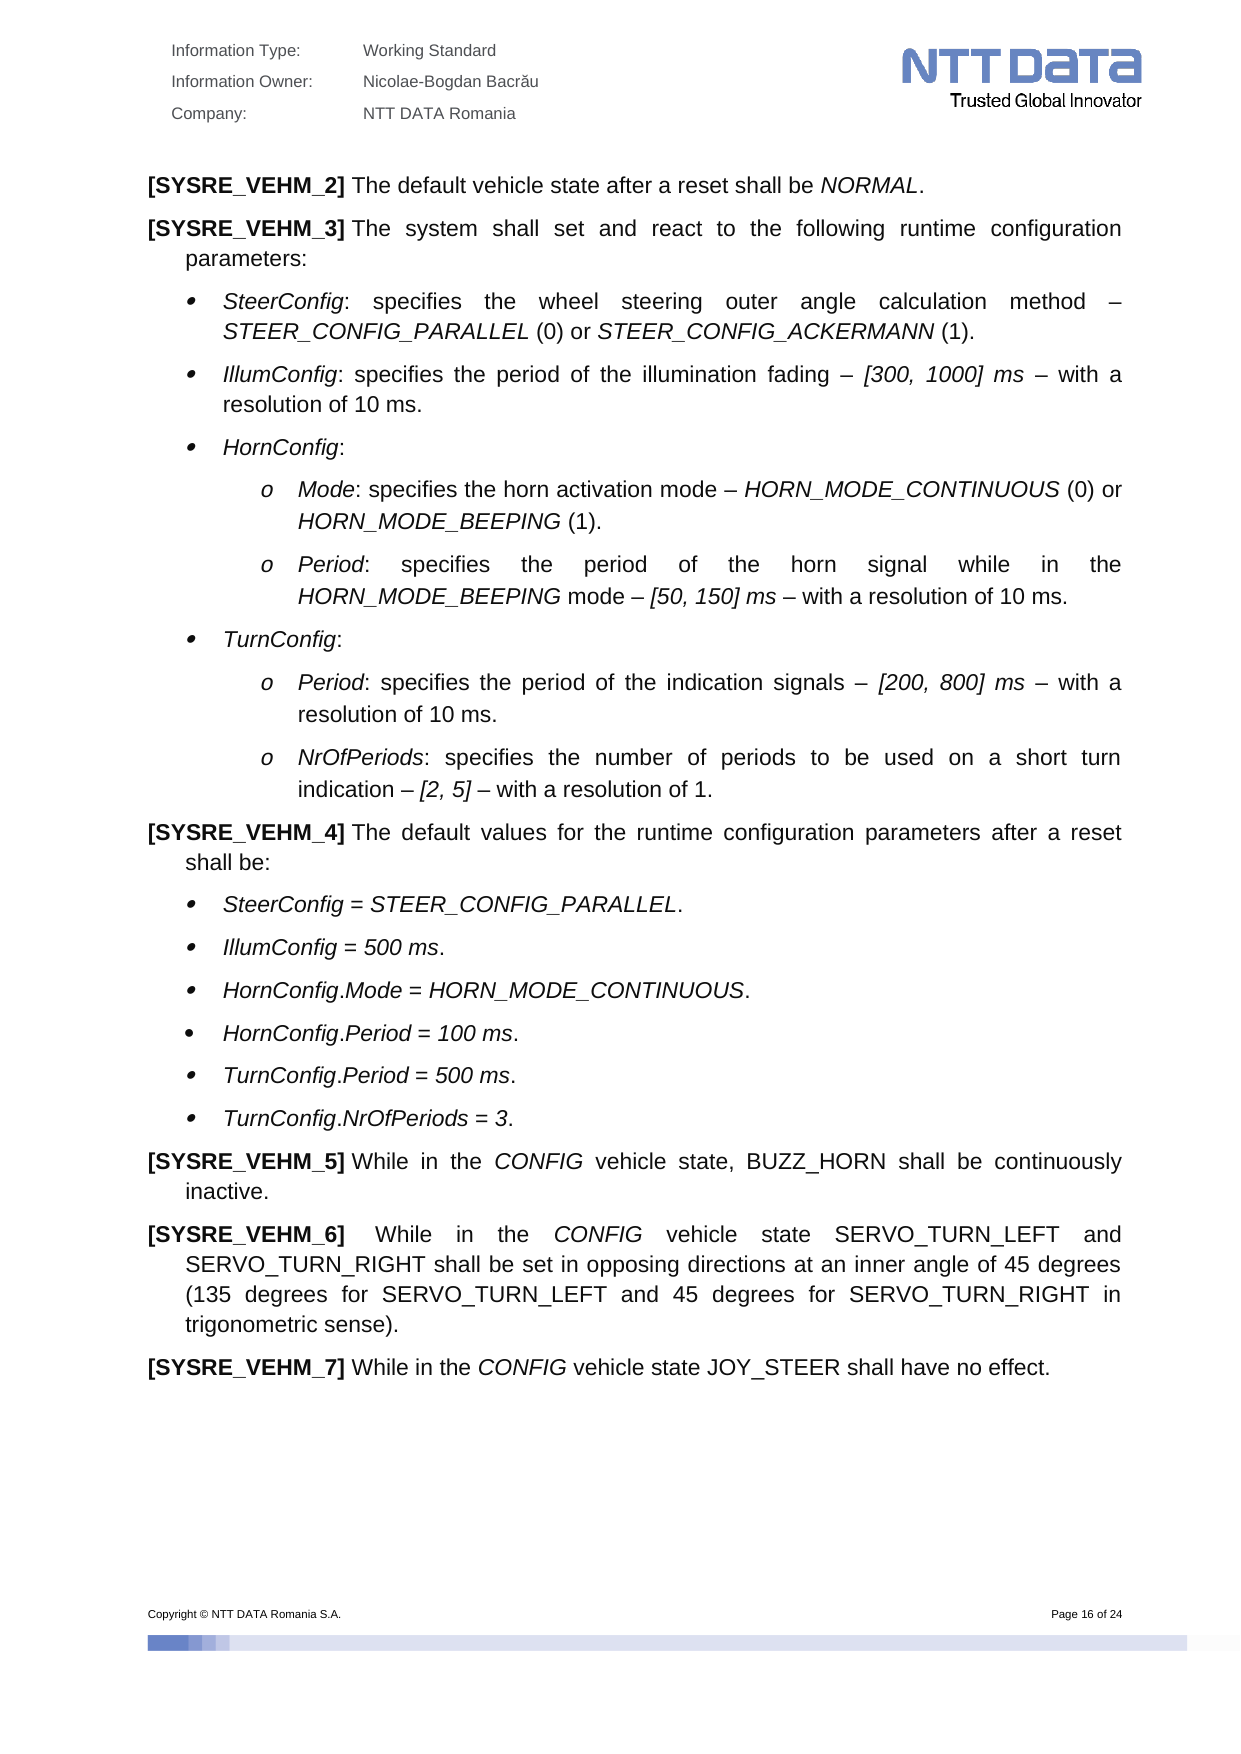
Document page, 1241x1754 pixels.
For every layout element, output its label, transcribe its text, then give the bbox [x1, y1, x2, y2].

list SteerConfig: specifies the wheel steering outer angle calculation method – STEER_CONFIG_PARALLEL (0) or STEER_CONFIG_ACKERMANN (1). [185, 288, 1122, 344]
list TurnConfig: [185, 626, 1122, 652]
list The default values for the runtime configuration parameters after a reset shall be: [148, 818, 1122, 875]
list HornConfig: [185, 433, 1122, 460]
list HornConfig.Mode = HORN_MODE_CONTINUOUS. [185, 977, 1122, 1003]
list The system shall set and react to the following runtime configuration parameters: [148, 215, 1122, 271]
list IllumConfig: specifies the period of the illumination fading – [300, 1000] ms – with a resolution of 10 ms. [185, 361, 1122, 417]
list NrOfPeriods: specifies the number of periods to be used on a short turn indication – [2, 5] – with a resolution of 1. [260, 743, 1122, 802]
list Period: specifies the period of the indication signals – [200, 800] ms – with a resolution of 10 ms. [260, 669, 1122, 727]
list Period: specifies the period of the horn signal while in the HORN_MODE_BEEPING mode – [50, 150] ms – with a resolution of 10 ms. [260, 551, 1122, 609]
list IllumConfig = 500 ms. [185, 934, 1122, 960]
list While in the CONFIG vehicle state SERVO_TURN_LEFT and SERVO_TURN_RIGHT shall be set in opposing directions at an inner angle of 45 degrees (135 degrees for SERVO_TURN_LEFT and 45 degrees for SERVO_TURN_RIGHT in trigonometric sense). [148, 1221, 1122, 1337]
list Mode: specifies the horn activation mode – HORN_MODE_CONTINUOUS (0) or HORN_MODE_BEEPING (1). [260, 476, 1122, 535]
list While in the CONFIG vehicle state JOY_STEER shall have no effect. [148, 1354, 1122, 1380]
list HornConfig.Period = 100 ms. [185, 1019, 1122, 1046]
list TurnConfig.Period = 500 ms. [185, 1062, 1122, 1088]
list SteerConfig = STEER_CONFIG_PARALLEL. [185, 891, 1122, 918]
picture [147, 1635, 1241, 1651]
list The default vehicle state after a reset shall be NORMAL. [148, 172, 1122, 198]
list While in the CONFIG vehicle state, BUZZ_HORN shall be continuously inactive. [148, 1148, 1122, 1204]
picture [894, 41, 1142, 110]
list TurnConfig.NrOfPeriods = 3. [185, 1105, 1122, 1131]
